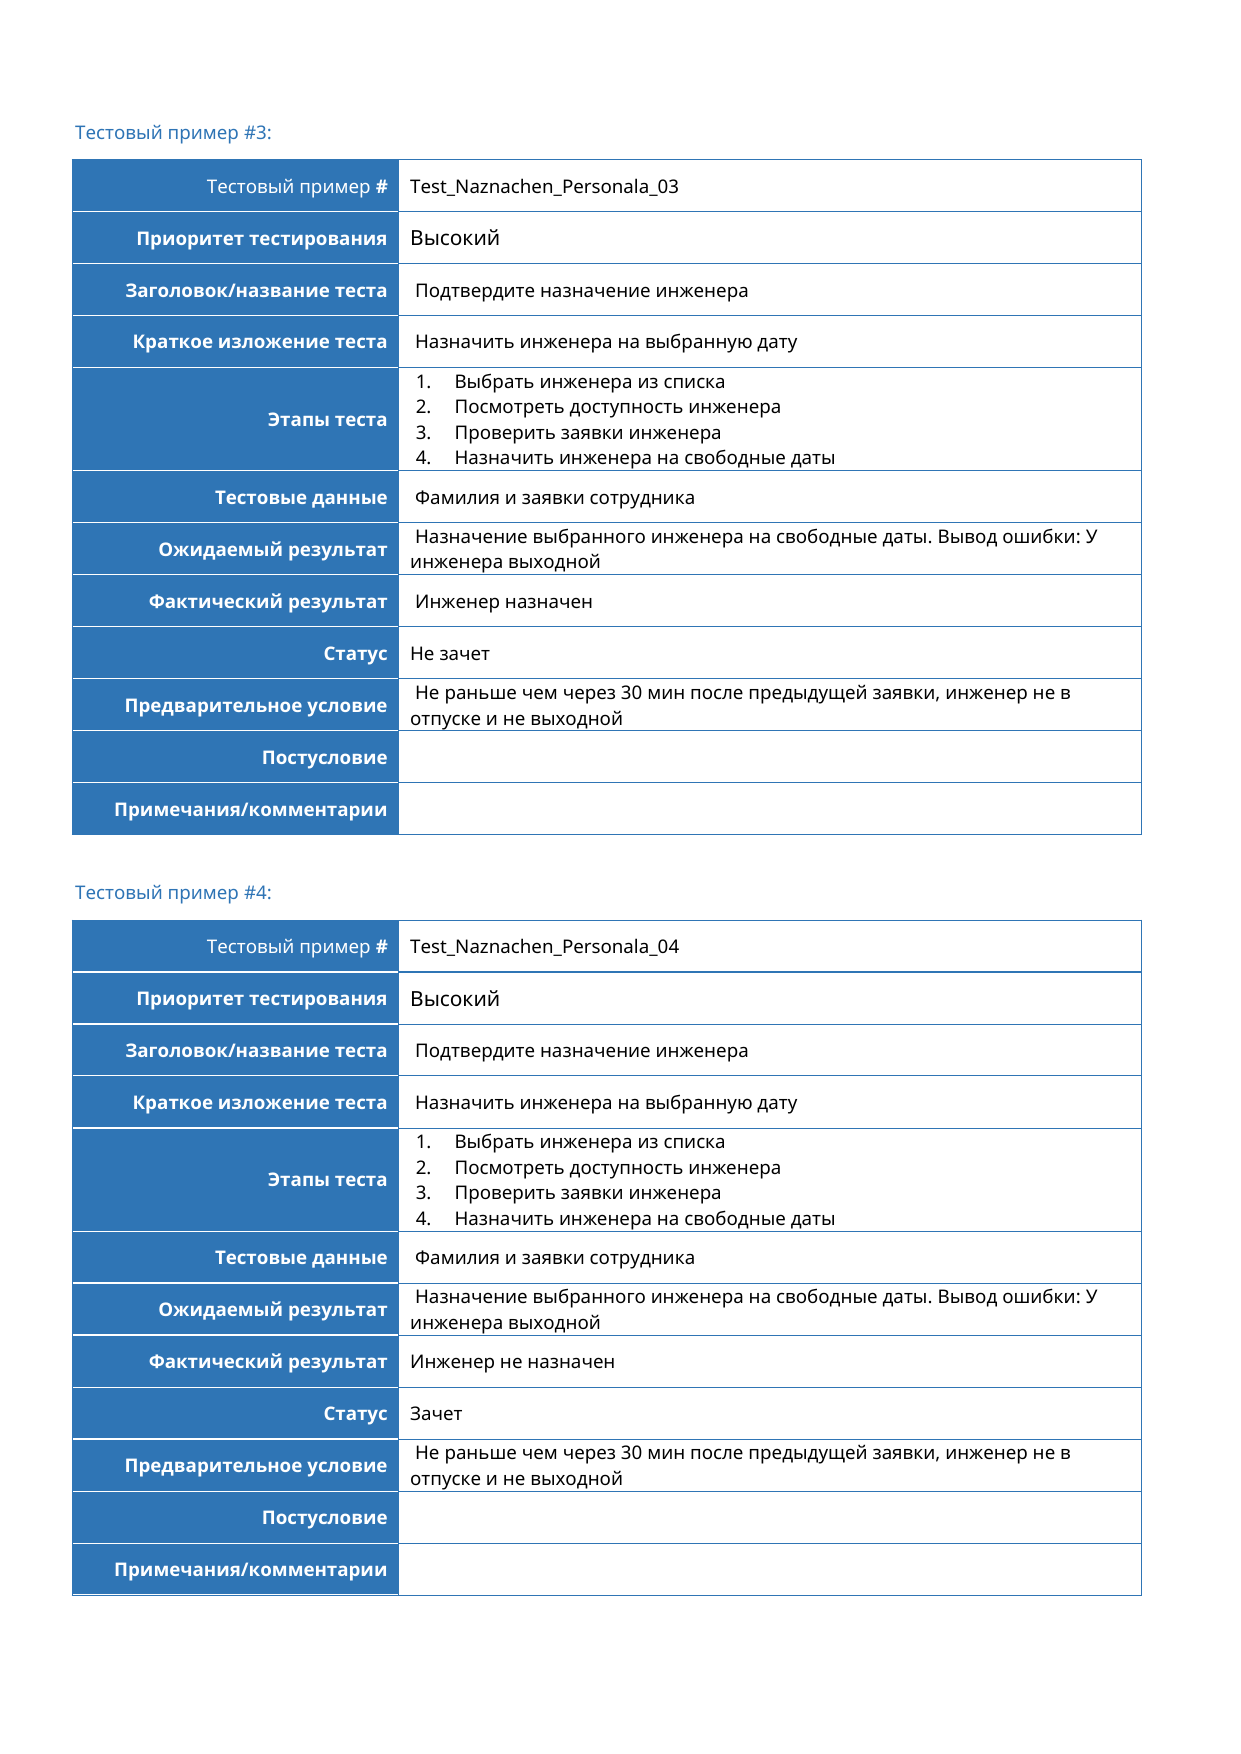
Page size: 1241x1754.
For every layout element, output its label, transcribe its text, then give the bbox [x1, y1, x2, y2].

table_cell Не раньше чем через 30 мин после предыдущей заявки, инженер не в отпуске и не выходной [399, 679, 1141, 730]
table_cell [399, 1544, 1141, 1594]
table_cell Заголовок/название теста [73, 264, 398, 315]
table_cell [399, 783, 1141, 834]
table_cell Заголовок/название теста [73, 1025, 398, 1075]
table_header Test_Naznachen_Personala_04 [399, 921, 1141, 971]
table_cell Приоритет тестирования [73, 973, 398, 1023]
table_header Тестовый пример # [73, 160, 398, 211]
table_cell Примечания/комментарии [73, 1544, 398, 1594]
table_cell Фактический результат [73, 1336, 398, 1387]
table_cell Фамилия и заявки сотрудника [399, 1232, 1141, 1282]
table_cell Этапы теста [73, 1129, 398, 1231]
table_header Test_Naznachen_Personala_03 [399, 160, 1141, 211]
table_cell Выбрать инженера из списка Посмотреть доступность инженера Проверить заявки инженера Назначить инженера на свободные даты [399, 368, 1141, 470]
table_header Тестовый пример # [73, 921, 398, 971]
subtitle Тестовый пример #4: [75, 879, 1165, 905]
table_cell Статус [73, 627, 398, 678]
subtitle Тестовый пример #3: [75, 119, 1165, 145]
table_cell Назначение выбранного инженера на свободные даты. Вывод ошибки: У инженера выходной [399, 523, 1141, 574]
table_cell Не зачет [399, 627, 1141, 678]
table_cell Тестовые данные [73, 471, 398, 522]
table_cell Фактический результат [73, 575, 398, 626]
table_cell Постусловие [73, 1492, 398, 1543]
table_cell Фамилия и заявки сотрудника [399, 471, 1141, 522]
table_cell Статус [73, 1388, 398, 1438]
table_cell [399, 1492, 1141, 1543]
table_cell Высокий [399, 973, 1141, 1023]
table_cell Высокий [399, 212, 1141, 263]
table_cell Зачет [399, 1388, 1141, 1438]
table_cell Подтвердите назначение инженера [399, 1025, 1141, 1075]
table_cell Предварительное условие [73, 679, 398, 730]
table_cell Краткое изложение теста [73, 316, 398, 367]
table_cell Ожидаемый результат [73, 1284, 398, 1334]
table_cell Тестовые данные [73, 1232, 398, 1282]
table_cell Выбрать инженера из списка Посмотреть доступность инженера Проверить заявки инженера Назначить инженера на свободные даты [399, 1129, 1141, 1231]
table_cell Ожидаемый результат [73, 523, 398, 574]
table_cell [399, 731, 1141, 782]
table_cell Подтвердите назначение инженера [399, 264, 1141, 315]
table_cell Назначить инженера на выбранную дату [399, 1076, 1141, 1127]
table_cell Приоритет тестирования [73, 212, 398, 263]
table_cell Назначить инженера на выбранную дату [399, 316, 1141, 367]
table_cell Инженер назначен [399, 575, 1141, 626]
table_cell Назначение выбранного инженера на свободные даты. Вывод ошибки: У инженера выходной [399, 1284, 1141, 1334]
table_cell Краткое изложение теста [73, 1076, 398, 1127]
table_cell Предварительное условие [73, 1440, 398, 1491]
table_cell Инженер не назначен [399, 1336, 1141, 1387]
table_cell Не раньше чем через 30 мин после предыдущей заявки, инженер не в отпуске и не выходной [399, 1440, 1141, 1491]
table_cell Постусловие [73, 731, 398, 782]
table_cell Этапы теста [73, 368, 398, 470]
table_cell Примечания/комментарии [73, 783, 398, 834]
